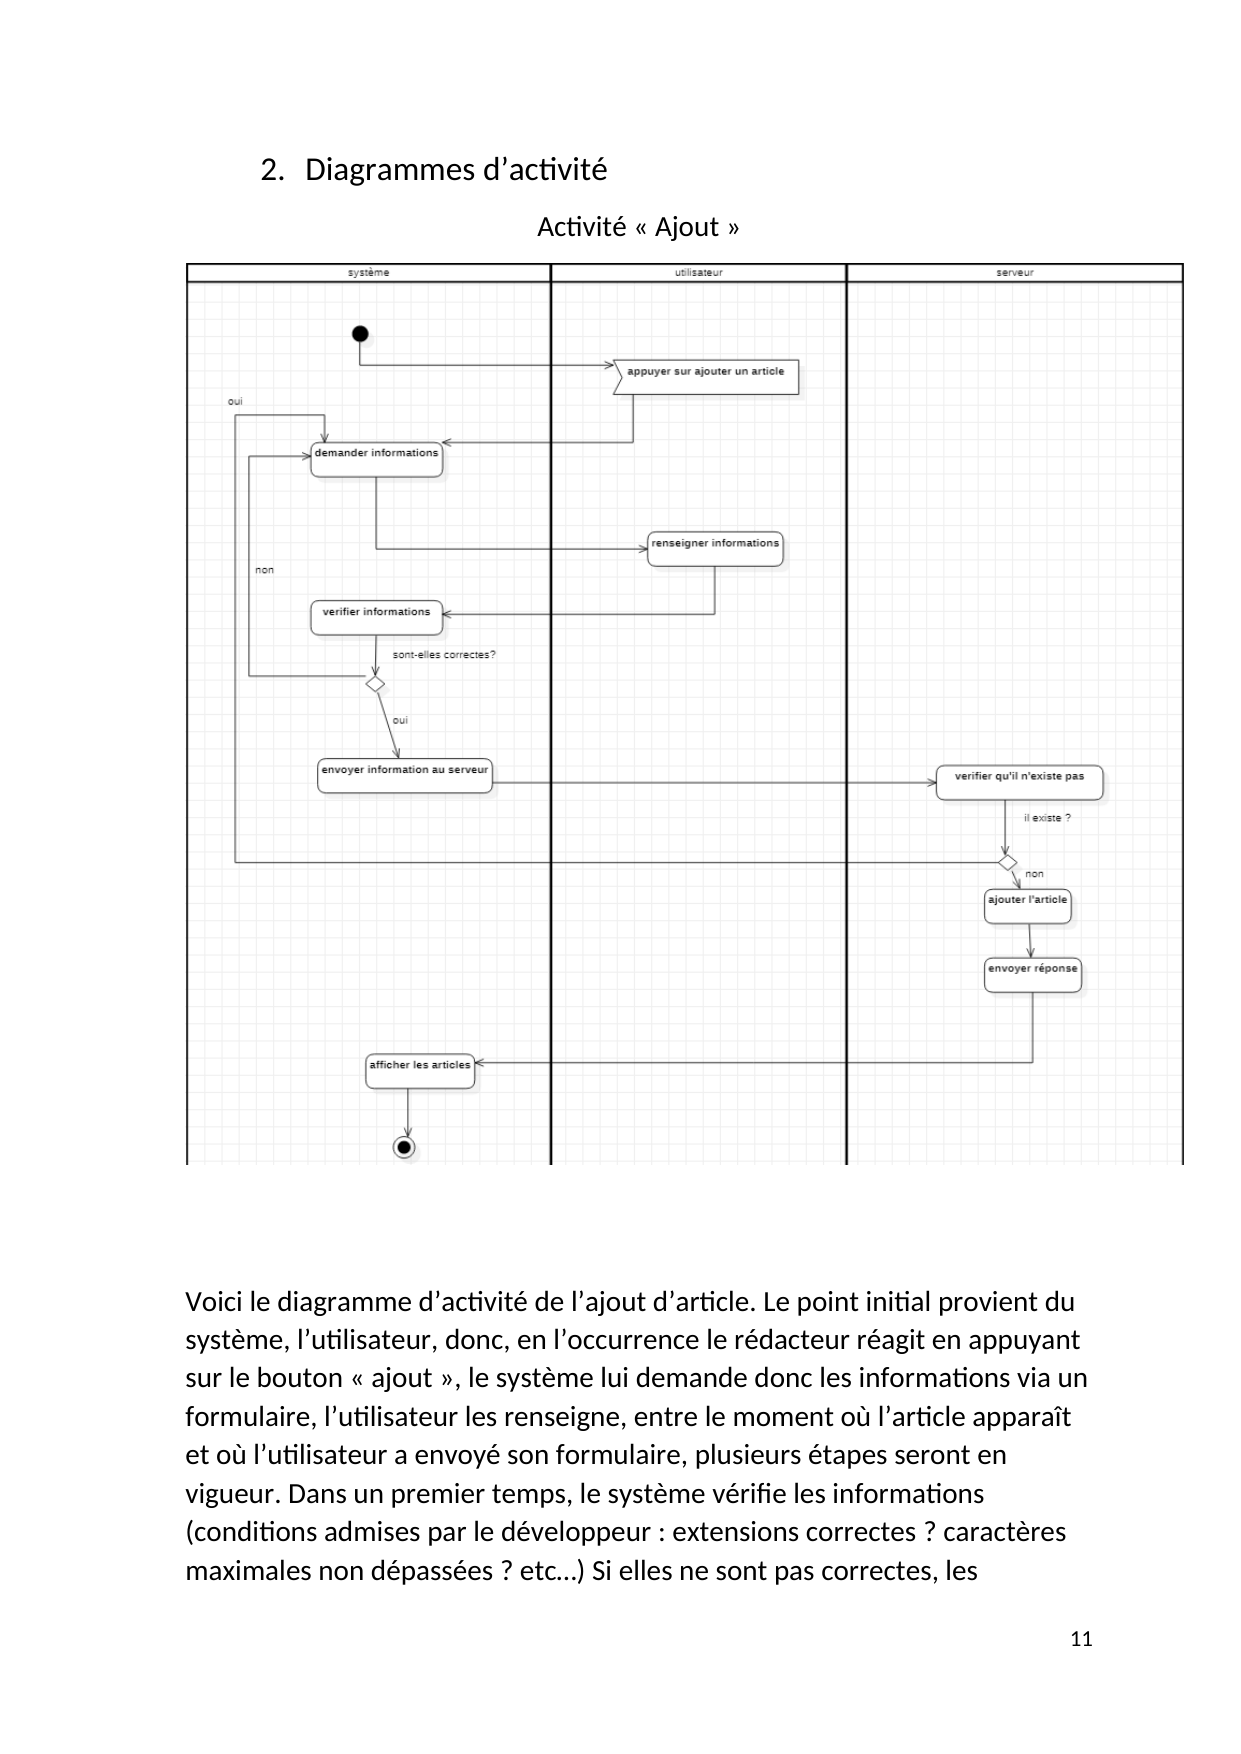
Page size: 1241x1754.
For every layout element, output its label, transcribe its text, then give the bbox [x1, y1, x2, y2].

picture [185, 263, 1184, 1165]
text Activité « Ajout » [185, 208, 1093, 244]
list Diagrammes d’activité [260, 148, 1093, 188]
